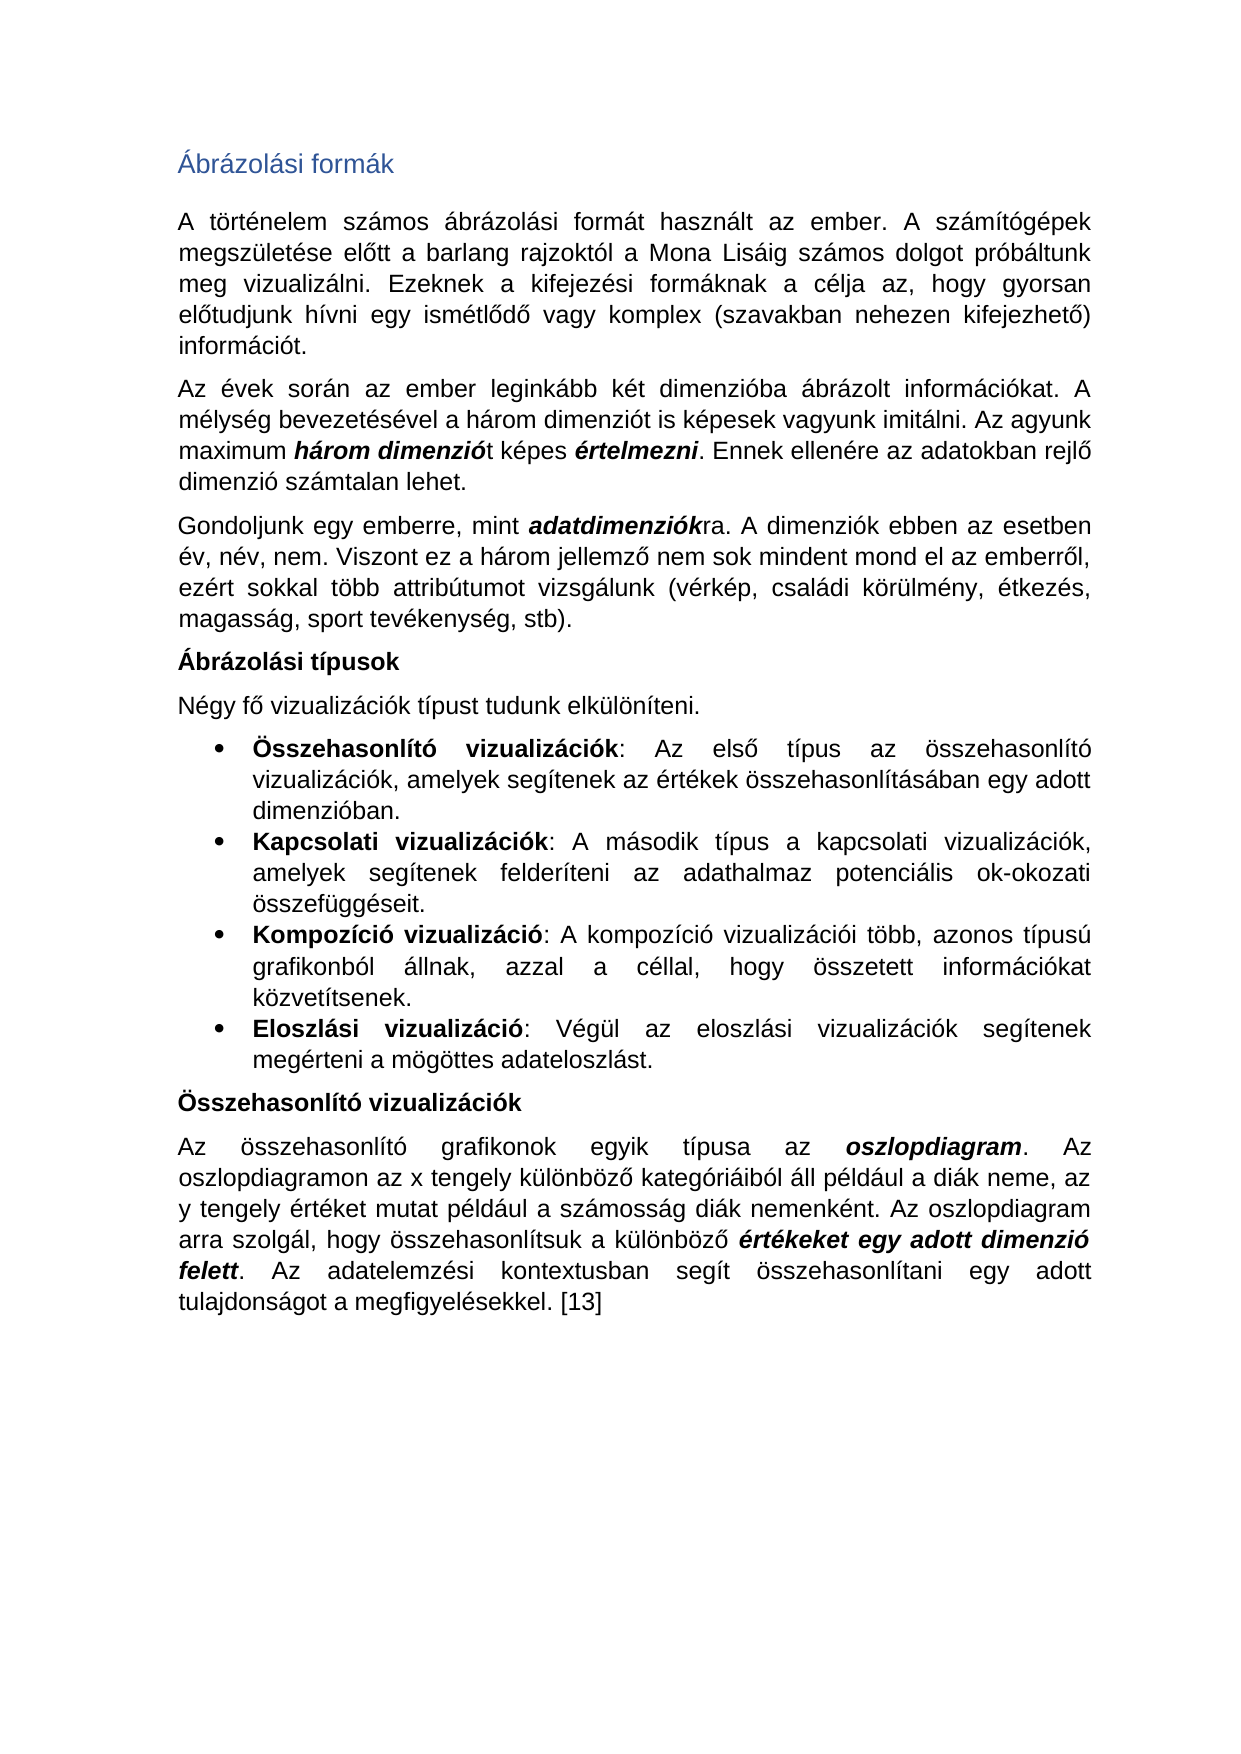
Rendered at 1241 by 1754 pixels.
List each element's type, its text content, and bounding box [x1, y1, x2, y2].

subtitle Ábrázolási formák [177, 148, 1092, 179]
text Az összehasonlító grafikonok egyik típusa az oszlopdiagram. Az oszlopdiagramon az x tengely különböző kategóriáiból áll például a diák neme, az y tengely értéket mutat például a számosság diák nemenként. Az oszlopdiagram arra szolgál, hogy összehasonlítsuk a különböző értékeket egy adott dimenzió felett. Az adatelemzési kontextusban segít összehasonlítani egy adott tulajdonságot a megfigyelésekkel. [177, 1132, 1092, 1316]
text Az évek során az ember leginkább két dimenzióba ábrázolt információkat. A mélység bevezetésével a három dimenziót is képesek vagyunk imitálni. Az agyunk maximum három dimenziót képes értelmezni. Ennek ellenére az adatokban rejlő dimenzió számtalan lehet. [177, 374, 1092, 496]
list Összehasonlító vizualizációk: Az első típus az összehasonlító vizualizációk, amelyek segítenek az értékek összehasonlításában egy adott dimenzióban. [215, 734, 1092, 825]
text Ábrázolási típusok [177, 647, 1092, 676]
list Eloszlási vizualizáció: Végül az eloszlási vizualizációk segítenek megérteni a mögöttes adateloszlást. [215, 1014, 1092, 1074]
text Gondoljunk egy emberre, mint adatdimenziókra. A dimenziók ebben az esetben év, név, nem. Viszont ez a három jellemző nem sok mindent mond el az emberről, ezért sokkal több attribútumot vizsgálunk (vérkép, családi körülmény, étkezés, magasság, sport tevékenység, stb). [177, 511, 1092, 632]
text A történelem számos ábrázolási formát használt az ember. A számítógépek megszületése előtt a barlang rajzoktól a Mona Lisáig számos dolgot próbáltunk meg vizualizálni. Ezeknek a kifejezési formáknak a célja az, hogy gyorsan előtudjunk hívni egy ismétlődő vagy komplex (szavakban nehezen kifejezhető) információt. [177, 206, 1092, 359]
list Kapcsolati vizualizációk: A második típus a kapcsolati vizualizációk, amelyek segítenek felderíteni az adathalmaz potenciális ok-okozati összefüggéseit. [215, 827, 1092, 918]
text Összehasonlító vizualizációk [177, 1088, 1092, 1117]
list Kompozíció vizualizáció: A kompozíció vizualizációi több, azonos típusú grafikonból állnak, azzal a céllal, hogy összetett információkat közvetítsenek. [215, 921, 1092, 1011]
text Négy fő vizualizációk típust tudunk elkülöníteni. [177, 691, 1092, 719]
